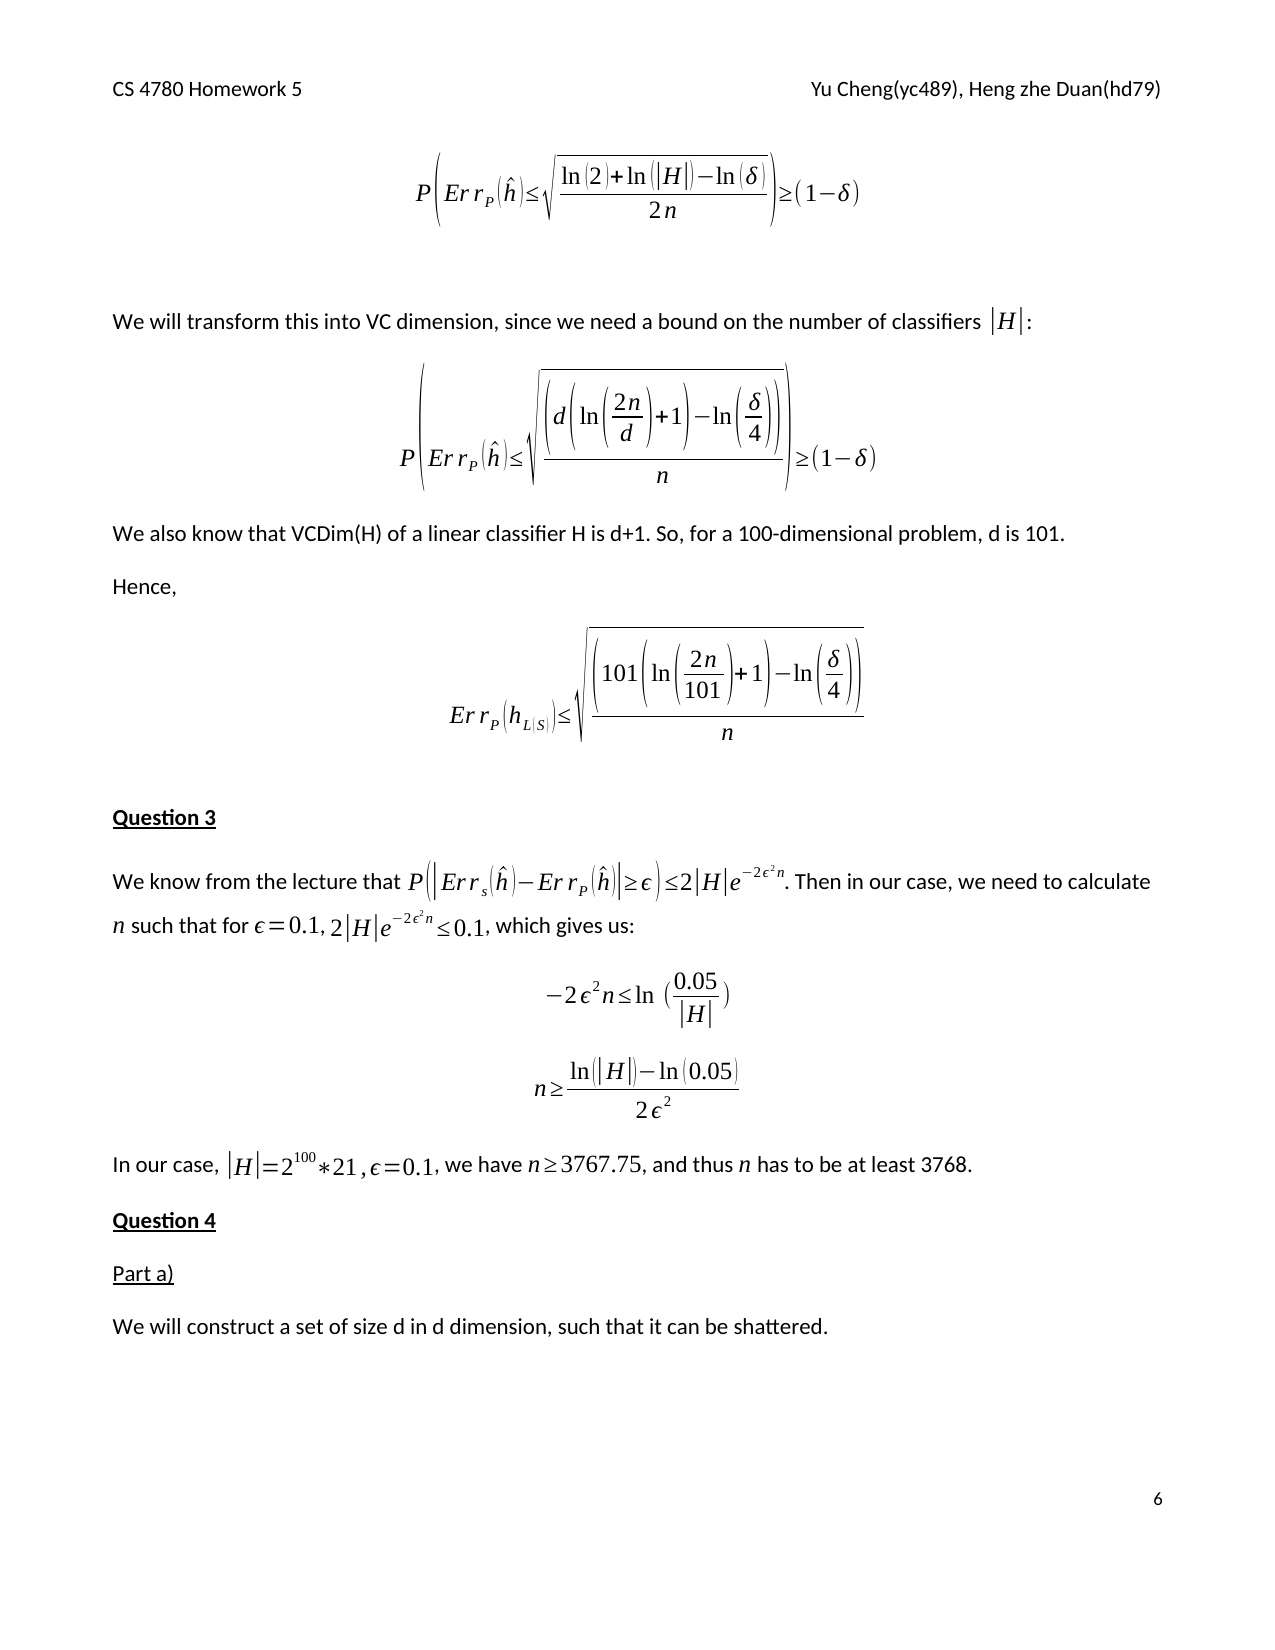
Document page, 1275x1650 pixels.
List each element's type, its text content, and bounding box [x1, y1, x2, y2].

text Part a) [112, 1259, 1162, 1287]
text We know from the lecture that . Then in our case, we need to calculate such that for , , which gives us: [112, 859, 1162, 943]
text We will transform this into VC dimension, since we need a bound on the number of classifiers : [112, 306, 1162, 337]
text Question 3 [112, 803, 1162, 831]
text We also know that VCDim(H) of a linear classifier H is d+1. So, for a 100-dimensional problem, d is 101. [112, 519, 1162, 547]
text We will construct a set of size d in d dimension, such that it can be shattered. [112, 1312, 1162, 1340]
text In our case, , we have , and thus has to be at least 3768. [112, 1148, 1162, 1181]
text Question 4 [112, 1206, 1162, 1234]
text Hence, [112, 572, 1162, 600]
